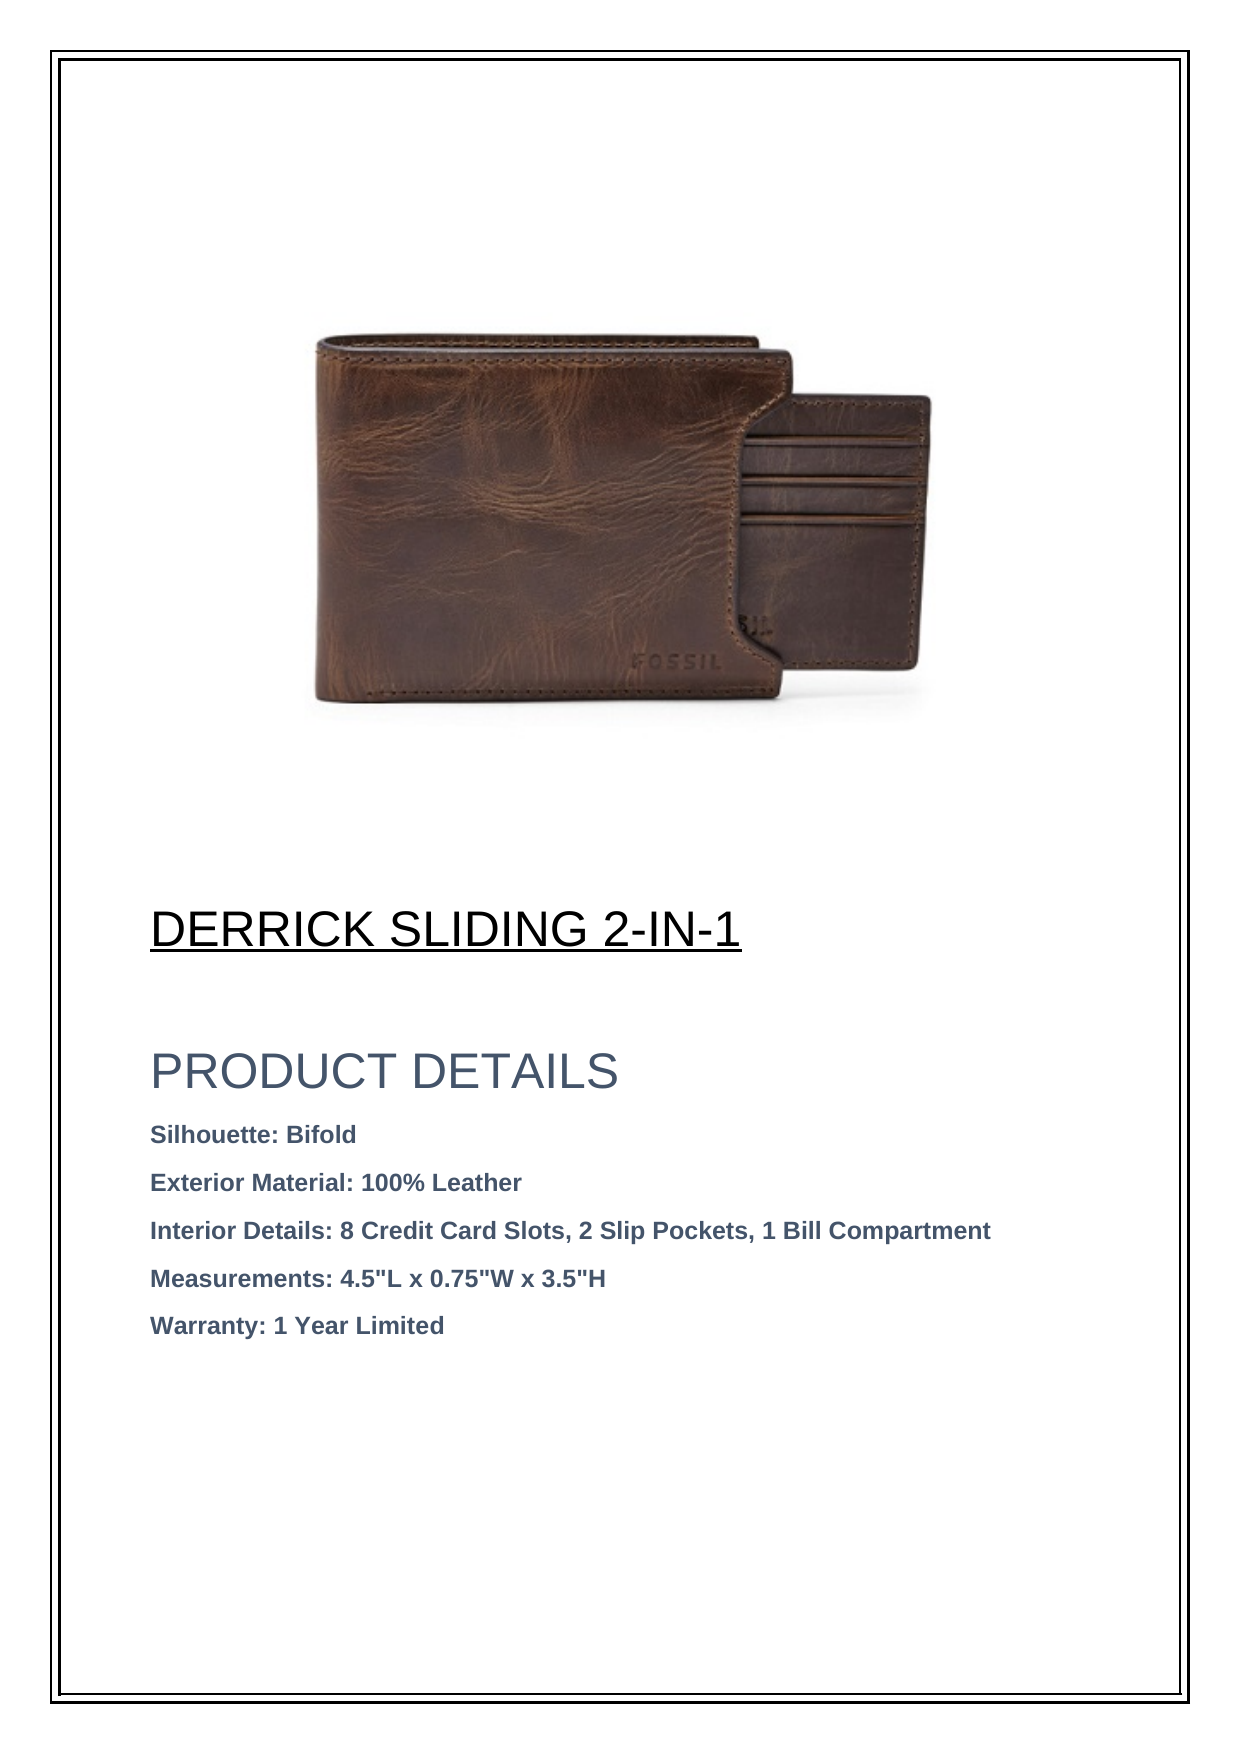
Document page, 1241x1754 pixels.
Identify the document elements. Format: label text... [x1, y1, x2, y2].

text PRODUCT DETAILS [150, 1042, 1090, 1099]
text DERRICK SLIDING 2-IN-1 [150, 900, 1090, 957]
text Warranty: 1 Year Limited [150, 1311, 1090, 1340]
text Interior Details: 8 Credit Card Slots, 2 Slip Pockets, 1 Bill Compartment [150, 1216, 1090, 1244]
picture [278, 150, 963, 834]
text Exterior Material: 100% Leather [150, 1168, 1090, 1197]
text Measurements: 4.5"L x 0.75"W x 3.5"H [150, 1263, 1090, 1292]
text Silhouette: Bifold [150, 1120, 1090, 1149]
